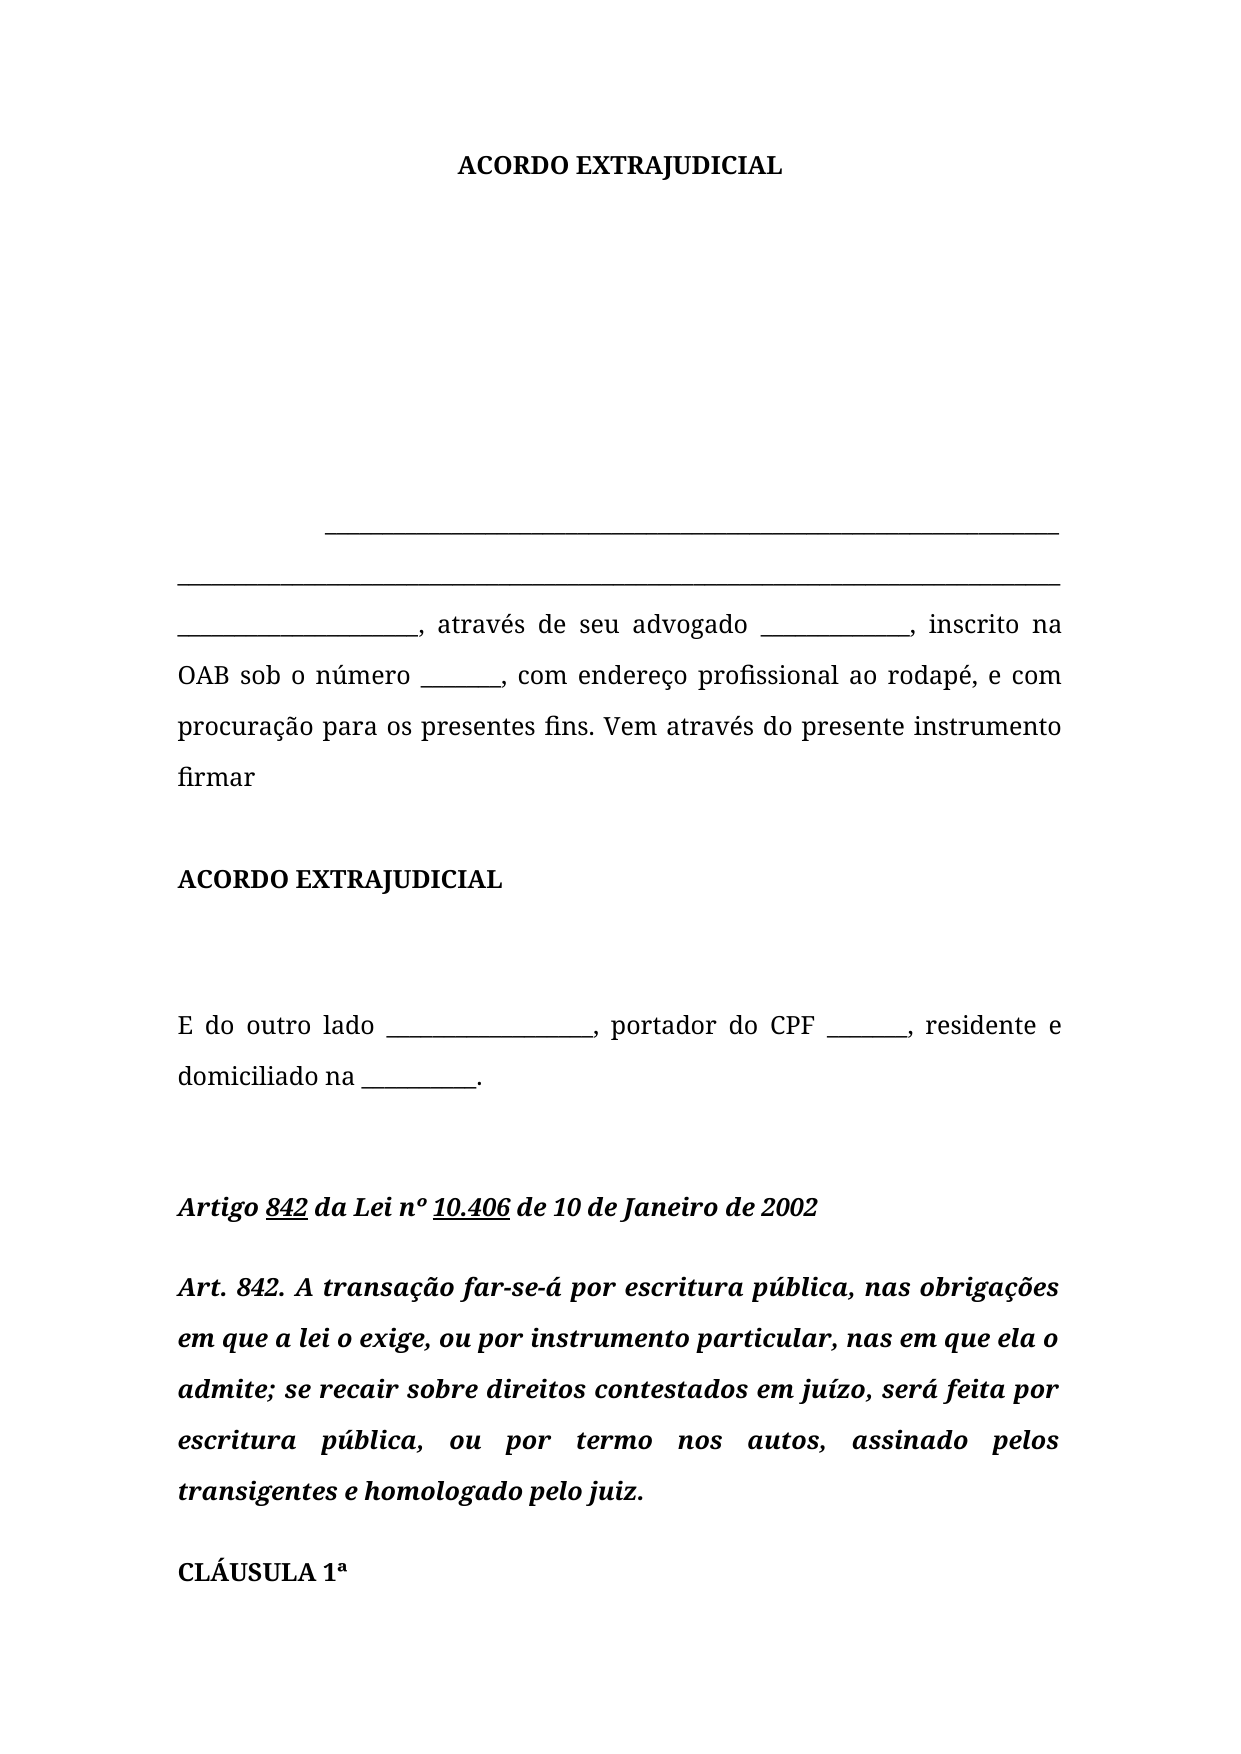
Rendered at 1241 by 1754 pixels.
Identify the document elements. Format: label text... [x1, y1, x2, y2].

text E do outro lado __________________, portador do CPF _______, residente e domiciliado na __________. [177, 1007, 1063, 1092]
text ACORDO EXTRAJUDICIAL [177, 148, 1063, 182]
text __________________________________________________________________________________________________________________________________________________________________, através de seu advogado _____________, inscrito na OAB sob o número _______, com endereço profissional ao rodapé, e com procuração para os presentes fins. Vem através do presente instrumento firmar [177, 505, 1063, 794]
text ACORDO EXTRAJUDICIAL [177, 862, 1063, 896]
text Artigo 842 da Lei nº 10.406 de 10 de Janeiro de 2002 [177, 1190, 1063, 1224]
text Art. 842. A transação far-se-á por escritura pública, nas obrigações em que a lei o exige, ou por instrumento particular, nas em que ela o admite; se recair sobre direitos contestados em juízo, será feita por escritura pública, ou por termo nos autos, assinado pelos transigentes e homologado pelo juiz. [177, 1270, 1063, 1508]
text CLÁUSULA 1ª [177, 1554, 1063, 1588]
